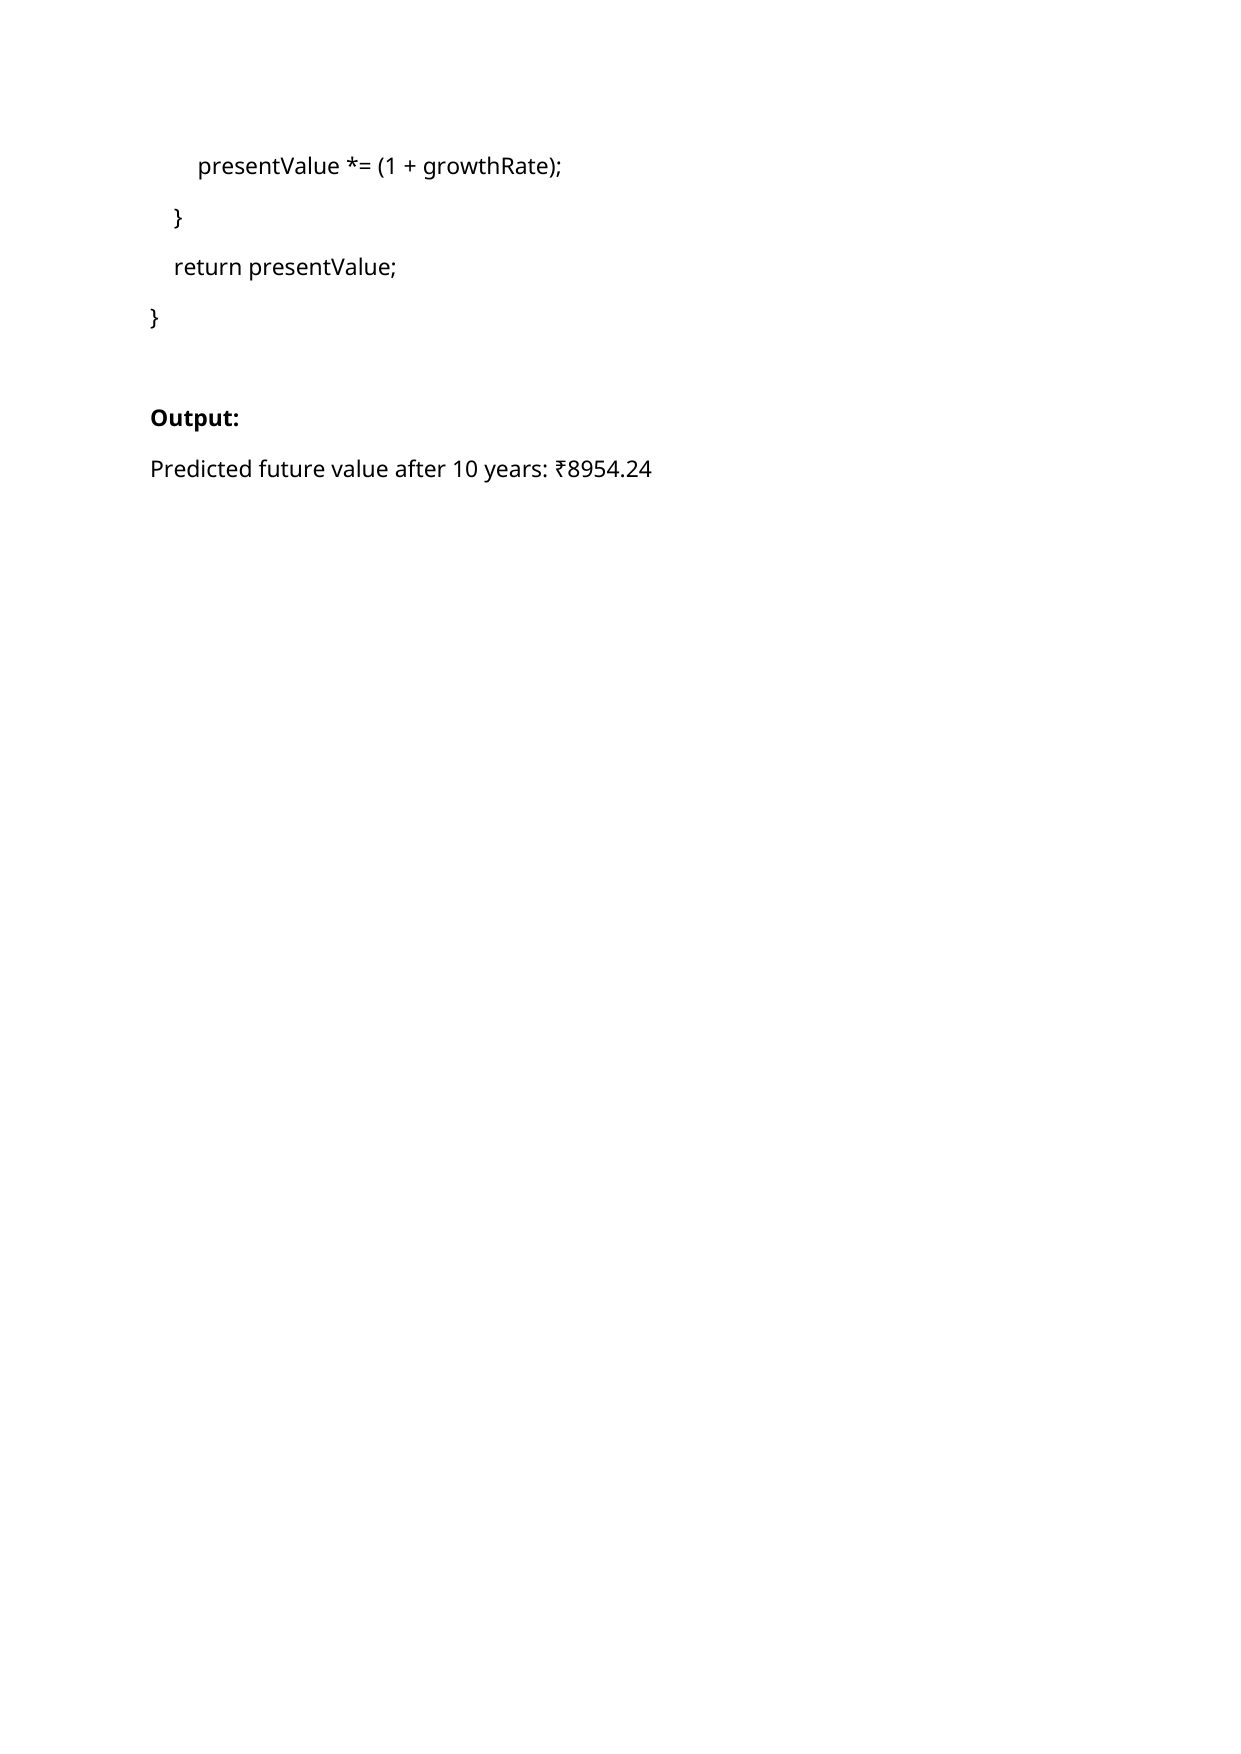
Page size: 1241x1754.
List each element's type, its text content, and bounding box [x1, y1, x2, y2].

text return presentValue; [150, 251, 1090, 282]
text Predicted future value after 10 years: ₹8954.24 [150, 452, 1090, 484]
text } [150, 301, 1090, 332]
text Output: [150, 402, 1090, 433]
text } [150, 200, 1090, 232]
text presentValue *= (1 + growthRate); [150, 150, 1090, 181]
